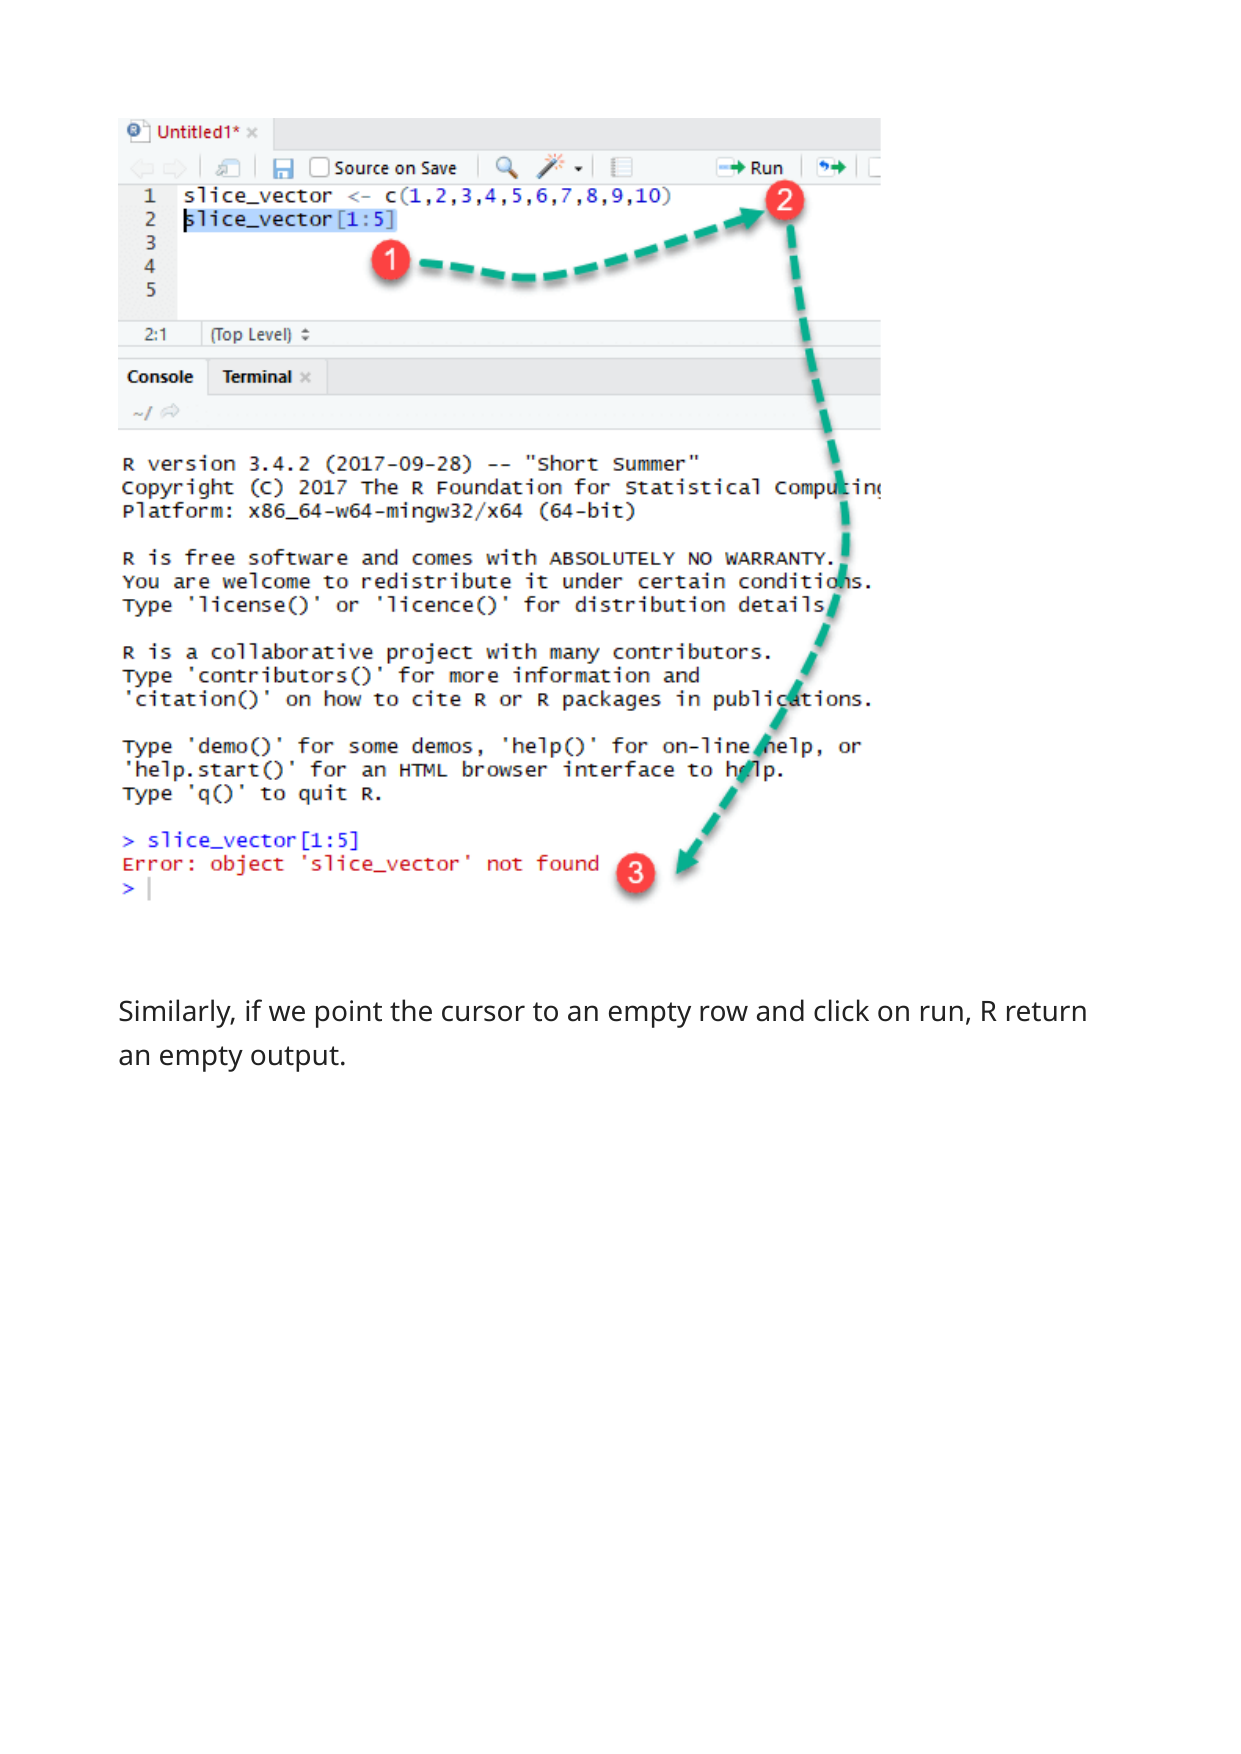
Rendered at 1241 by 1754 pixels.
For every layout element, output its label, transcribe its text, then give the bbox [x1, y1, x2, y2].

picture [118, 118, 881, 987]
text Similarly, if we point the cursor to an empty row and click on run, R return an empty output. [118, 991, 1122, 1073]
